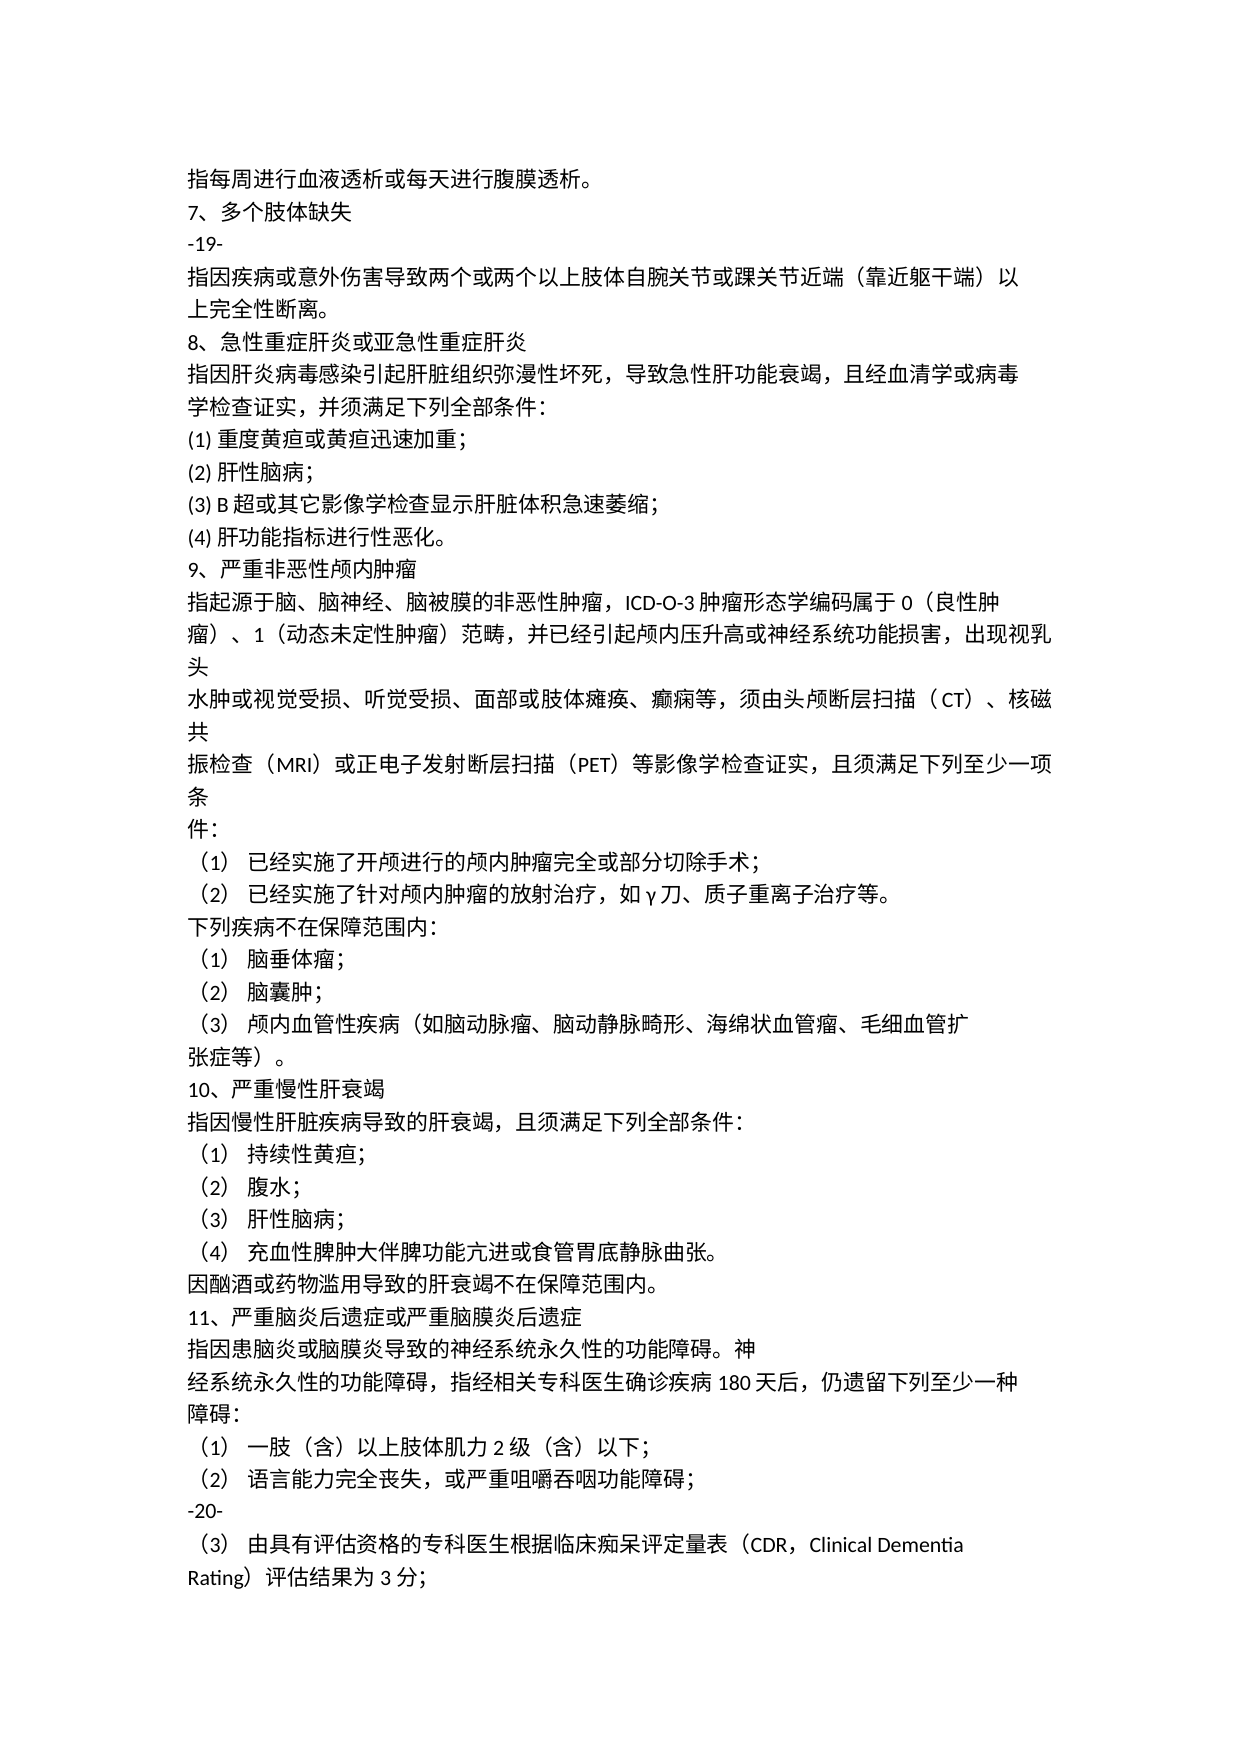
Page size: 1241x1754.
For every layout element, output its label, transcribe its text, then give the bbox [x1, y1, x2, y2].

text 指起源于脑、脑神经、脑被膜的非恶性肿瘤，ICD-O-3 肿瘤形态学编码属于 0（良性肿 [187, 584, 1053, 617]
text 8、急性重症肝炎或亚急性重症肝炎 [187, 324, 1053, 357]
text （1） 一肢（含）以上肢体肌力 2 级（含）以下； [187, 1429, 1053, 1462]
text （1） 持续性黄疸； [187, 1137, 1053, 1169]
text 上完全性断离。 [187, 292, 1053, 324]
text （2） 语言能力完全丧失，或严重咀嚼吞咽功能障碍； [187, 1462, 1053, 1494]
text （3） 由具有评估资格的专科医生根据临床痴呆评定量表（CDR，Clinical Dementia [187, 1527, 1053, 1559]
text 9、严重非恶性颅内肿瘤 [187, 552, 1053, 584]
text （2） 已经实施了针对颅内肿瘤的放射治疗，如 γ 刀、质子重离子治疗等。 [187, 877, 1053, 909]
text 指因慢性肝脏疾病导致的肝衰竭，且须满足下列全部条件： [187, 1104, 1053, 1137]
text （4） 充血性脾肿大伴脾功能亢进或食管胃底静脉曲张。 [187, 1234, 1053, 1267]
text 指因患脑炎或脑膜炎导致的神经系统永久性的功能障碍。神 [187, 1332, 1053, 1364]
text (3) B 超或其它影像学检查显示肝脏体积急速萎缩； [187, 487, 1053, 519]
text 件： [187, 812, 1053, 844]
text 障碍： [187, 1397, 1053, 1429]
text 张症等）。 [187, 1039, 1053, 1072]
text （2） 脑囊肿； [187, 974, 1053, 1007]
text 因酗酒或药物滥用导致的肝衰竭不在保障范围内。 [187, 1267, 1053, 1299]
text 7、多个肢体缺失 [187, 194, 1053, 227]
text （1） 脑垂体瘤； [187, 942, 1053, 974]
text 振检查（MRI）或正电子发射断层扫描（PET）等影像学检查证实，且须满足下列至少一项条 [187, 747, 1053, 812]
text 瘤）、1（动态未定性肿瘤）范畴，并已经引起颅内压升高或神经系统功能损害，出现视乳头 [187, 617, 1053, 682]
text -19- [187, 227, 1053, 259]
text （3） 颅内血管性疾病（如脑动脉瘤、脑动静脉畸形、海绵状血管瘤、毛细血管扩 [187, 1007, 1053, 1039]
text (2) 肝性脑病； [187, 454, 1053, 487]
text 指每周进行血液透析或每天进行腹膜透析。 [187, 162, 1053, 194]
text 指因肝炎病毒感染引起肝脏组织弥漫性坏死，导致急性肝功能衰竭，且经血清学或病毒 [187, 357, 1053, 389]
text -20- [187, 1494, 1053, 1527]
text 指因疾病或意外伤害导致两个或两个以上肢体自腕关节或踝关节近端（靠近躯干端）以 [187, 259, 1053, 292]
text （1） 已经实施了开颅进行的颅内肿瘤完全或部分切除手术； [187, 844, 1053, 877]
text （2） 腹水； [187, 1169, 1053, 1202]
text 11、严重脑炎后遗症或严重脑膜炎后遗症 [187, 1299, 1053, 1332]
text (4) 肝功能指标进行性恶化。 [187, 519, 1053, 552]
text (1) 重度黄疸或黄疸迅速加重； [187, 422, 1053, 454]
text 经系统永久性的功能障碍，指经相关专科医生确诊疾病 180 天后，仍遗留下列至少一种 [187, 1364, 1053, 1397]
text Rating）评估结果为 3 分； [187, 1559, 1053, 1592]
text 水肿或视觉受损、听觉受损、面部或肢体瘫痪、癫痫等，须由头颅断层扫描（CT）、核磁共 [187, 682, 1053, 747]
text 10、严重慢性肝衰竭 [187, 1072, 1053, 1104]
text 下列疾病不在保障范围内： [187, 909, 1053, 942]
text （3） 肝性脑病； [187, 1202, 1053, 1234]
text 学检查证实，并须满足下列全部条件： [187, 389, 1053, 422]
